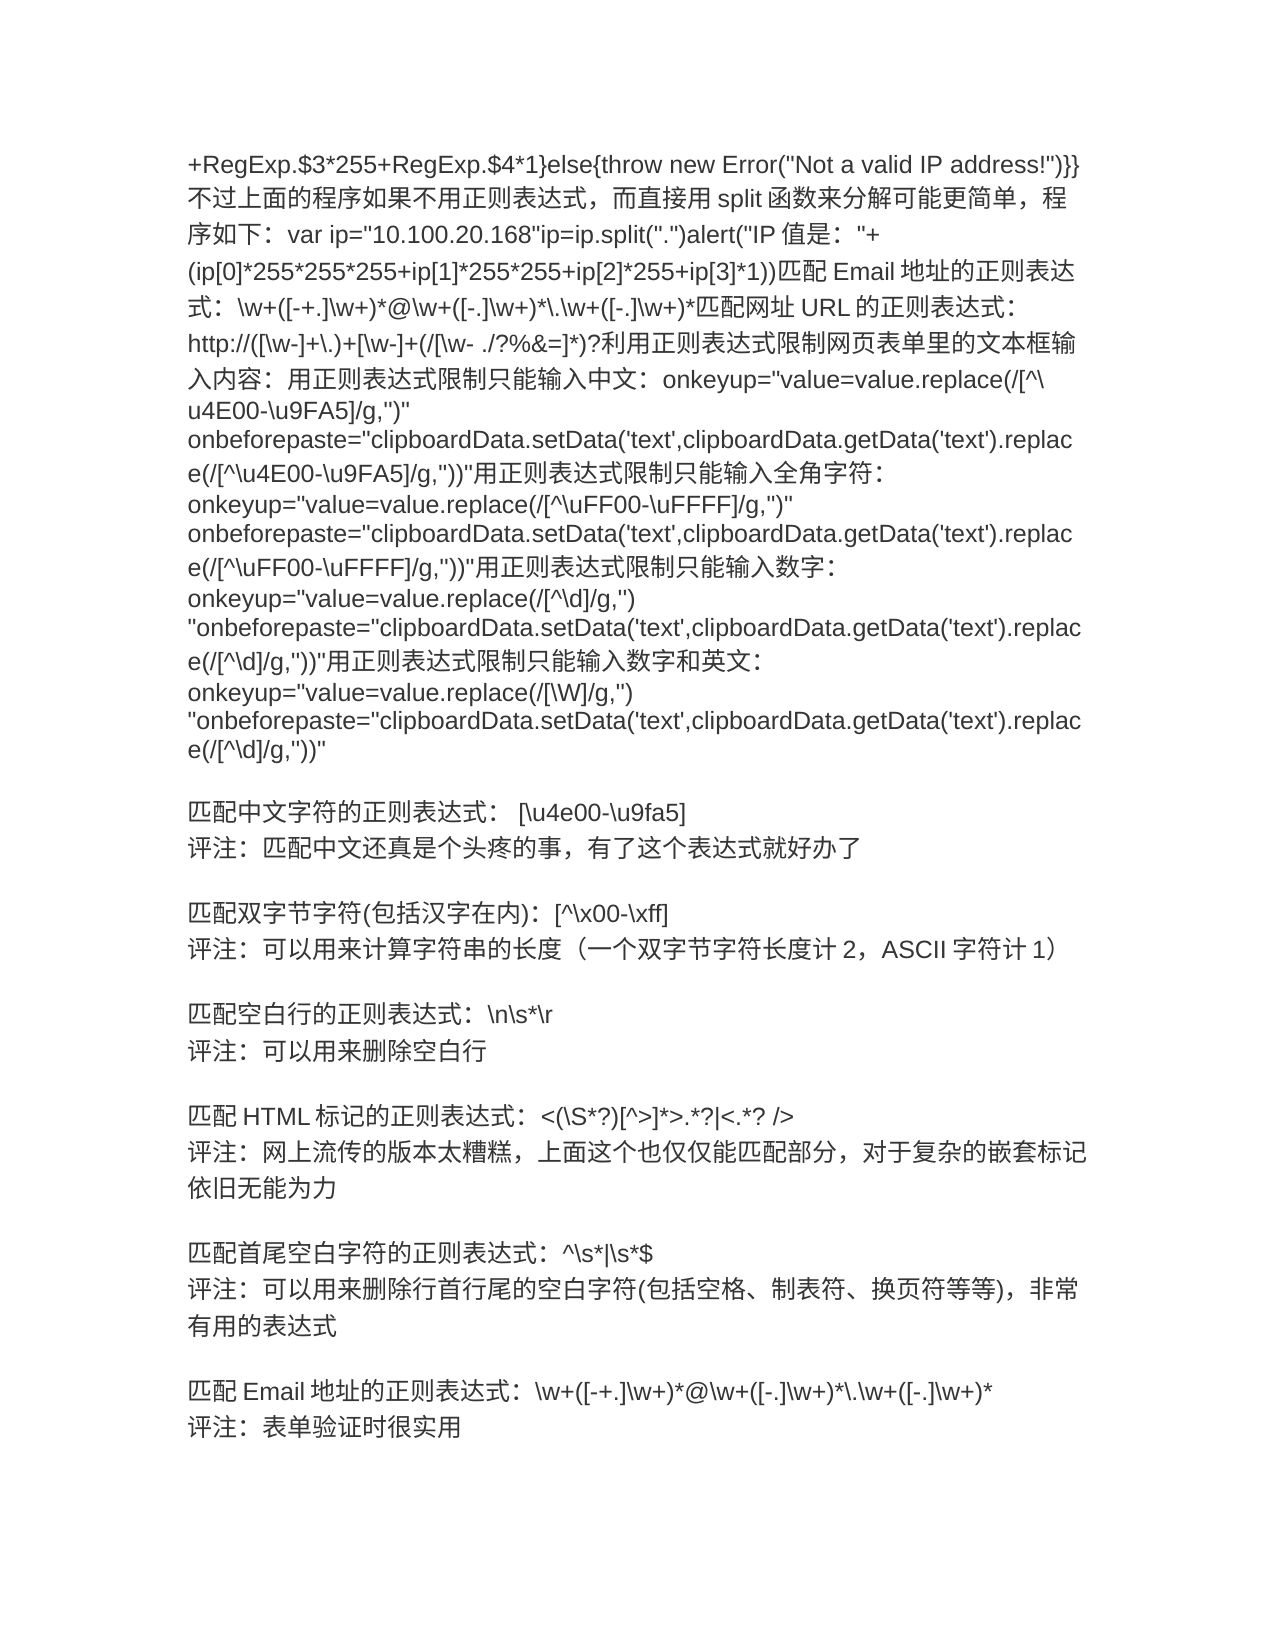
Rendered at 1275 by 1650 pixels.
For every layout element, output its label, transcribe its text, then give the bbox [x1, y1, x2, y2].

text 评注：可以用来删除行首行尾的空白字符(包括空格、制表符、换页符等等)，非常有用的表达式 [187, 1270, 1087, 1342]
text 评注：可以用来删除空白行 [187, 1031, 1087, 1067]
text 匹配双字节字符(包括汉字在内)：[^\x00-\xff] [187, 894, 1087, 930]
text 评注：表单验证时很实用 [187, 1407, 1087, 1444]
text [187, 150, 1087, 764]
text 匹配Email地址的正则表达式：\w+([-+.]\w+)*@\w+([-.]\w+)*\.\w+([-.]\w+)* [187, 1371, 1087, 1407]
text 评注：网上流传的版本太糟糕，上面这个也仅仅能匹配部分，对于复杂的嵌套标记依旧无能为力 [187, 1132, 1087, 1205]
text 匹配HTML标记的正则表达式：<(\S*?)[^>]*>.*?|<.*? /> [187, 1096, 1087, 1132]
text 匹配首尾空白字符的正则表达式：^\s*|\s*$ [187, 1234, 1087, 1270]
text 评注：可以用来计算字符串的长度（一个双字节字符长度计2，ASCII字符计1） [187, 930, 1087, 966]
text 评注：匹配中文还真是个头疼的事，有了这个表达式就好办了 [187, 829, 1087, 865]
text 匹配空白行的正则表达式：\n\s*\r [187, 995, 1087, 1031]
text 匹配中文字符的正则表达式： [\u4e00-\u9fa5] [187, 792, 1087, 829]
